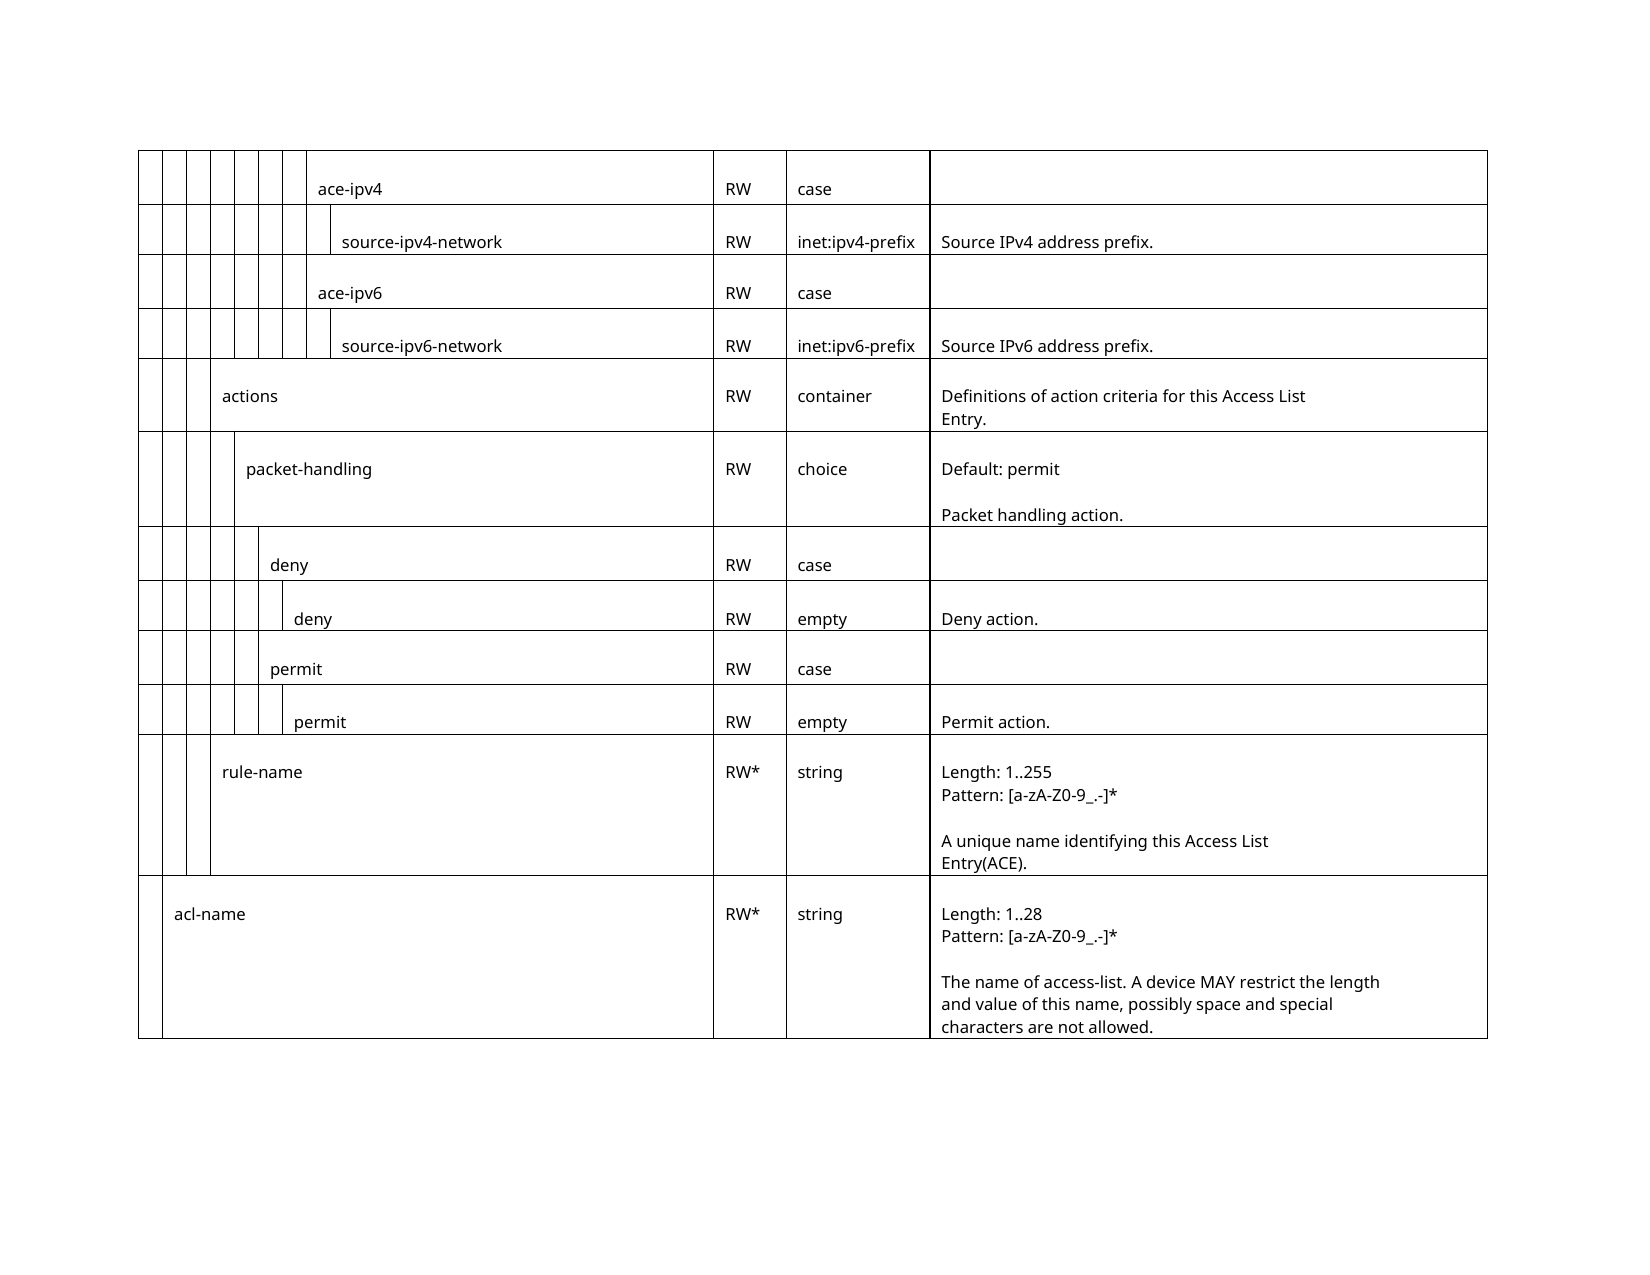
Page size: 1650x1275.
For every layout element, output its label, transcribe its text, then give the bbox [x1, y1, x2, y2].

table_cell [283, 309, 306, 358]
table_cell [139, 359, 162, 431]
table_cell [163, 359, 186, 431]
table_cell [211, 205, 234, 254]
table_cell packet-handling [235, 432, 713, 526]
table_cell [163, 631, 186, 684]
table_cell [211, 527, 234, 580]
table_cell Length: 1..28 Pattern: [a-zA-Z0-9_.-]* The name of access-list. A device MAY restrict the length and value of this name, possibly space and special characters are not allowed. [931, 876, 1487, 1038]
table_cell [139, 527, 162, 580]
table_cell [163, 432, 186, 526]
table_cell source-ipv4-network [331, 205, 713, 254]
table_cell Deny action. [931, 581, 1487, 630]
table_cell [139, 151, 162, 204]
table_cell [211, 631, 234, 684]
table_cell RW [714, 309, 786, 358]
table_cell [187, 359, 210, 431]
table_cell deny [283, 581, 713, 630]
table_cell [211, 432, 234, 526]
table_cell [283, 255, 306, 308]
table_cell RW [714, 151, 786, 204]
table_cell Default: permit Packet handling action. [931, 432, 1487, 526]
table_cell RW [714, 359, 786, 431]
table_cell [163, 685, 186, 734]
table_cell [187, 527, 210, 580]
table_cell [307, 309, 330, 358]
table_cell [259, 255, 282, 308]
table_cell RW [714, 527, 786, 580]
table_cell [211, 685, 234, 734]
table_cell [187, 685, 210, 734]
table_cell [235, 255, 258, 308]
table_cell [139, 581, 162, 630]
table_cell [139, 309, 162, 358]
table_cell RW [714, 631, 786, 684]
table_cell inet:ipv6-prefix [787, 309, 929, 358]
table_cell [163, 527, 186, 580]
table_cell [187, 631, 210, 684]
table_cell [163, 255, 186, 308]
table_cell [259, 309, 282, 358]
table_cell case [787, 631, 929, 684]
table_cell case [787, 527, 929, 580]
table_cell [931, 527, 1487, 580]
table_cell Length: 1..255 Pattern: [a-zA-Z0-9_.-]* A unique name identifying this Access List Entry(ACE). [931, 735, 1487, 875]
table_cell [163, 151, 186, 204]
table_cell deny [259, 527, 713, 580]
table_cell [235, 151, 258, 204]
table_cell RW [714, 581, 786, 630]
table_cell [187, 309, 210, 358]
table_cell acl-name [163, 876, 713, 1038]
table_cell [211, 255, 234, 308]
table_cell Source IPv6 address prefix. [931, 309, 1487, 358]
table_cell [139, 255, 162, 308]
table_cell [139, 876, 162, 1038]
table_cell permit [283, 685, 713, 734]
table_cell string [787, 876, 929, 1038]
table_cell [139, 205, 162, 254]
table_cell [211, 151, 234, 204]
table_cell [259, 205, 282, 254]
table_cell RW [714, 685, 786, 734]
table_cell RW* [714, 876, 786, 1038]
table_cell [187, 735, 210, 875]
table_cell Definitions of action criteria for this Access List Entry. [931, 359, 1487, 431]
table_cell [139, 432, 162, 526]
table_cell container [787, 359, 929, 431]
table_cell [187, 581, 210, 630]
table_cell Permit action. [931, 685, 1487, 734]
table_cell [931, 151, 1487, 204]
table_cell actions [211, 359, 713, 431]
table_cell [139, 631, 162, 684]
table_cell [235, 631, 258, 684]
table_cell [139, 735, 162, 875]
table_cell string [787, 735, 929, 875]
table_cell [187, 255, 210, 308]
table_cell [307, 205, 330, 254]
table_cell inet:ipv4-prefix [787, 205, 929, 254]
table_cell [187, 151, 210, 204]
table_cell choice [787, 432, 929, 526]
table_cell permit [259, 631, 713, 684]
table_cell [259, 581, 282, 630]
table_cell [187, 432, 210, 526]
table_cell [931, 631, 1487, 684]
table_cell [235, 205, 258, 254]
table_cell RW* [714, 735, 786, 875]
table_cell [235, 581, 258, 630]
table_cell [139, 685, 162, 734]
table_cell source-ipv6-network [331, 309, 713, 358]
table_cell RW [714, 255, 786, 308]
table_cell case [787, 255, 929, 308]
table_cell [163, 581, 186, 630]
table_cell [211, 581, 234, 630]
table_cell [259, 151, 282, 204]
table_cell Source IPv4 address prefix. [931, 205, 1487, 254]
table_cell [235, 309, 258, 358]
table_cell ace-ipv6 [307, 255, 713, 308]
table_cell ace-ipv4 [307, 151, 713, 204]
table_cell [211, 309, 234, 358]
table_cell [931, 255, 1487, 308]
table_cell [235, 527, 258, 580]
table_cell RW [714, 205, 786, 254]
table_cell rule-name [211, 735, 713, 875]
table_cell empty [787, 581, 929, 630]
table_cell [163, 309, 186, 358]
table_cell [259, 685, 282, 734]
table_cell empty [787, 685, 929, 734]
table_cell [283, 205, 306, 254]
table_cell case [787, 151, 929, 204]
table_cell RW [714, 432, 786, 526]
table_cell [163, 735, 186, 875]
table_cell [187, 205, 210, 254]
table_cell [163, 205, 186, 254]
table_cell [235, 685, 258, 734]
table_cell [283, 151, 306, 204]
